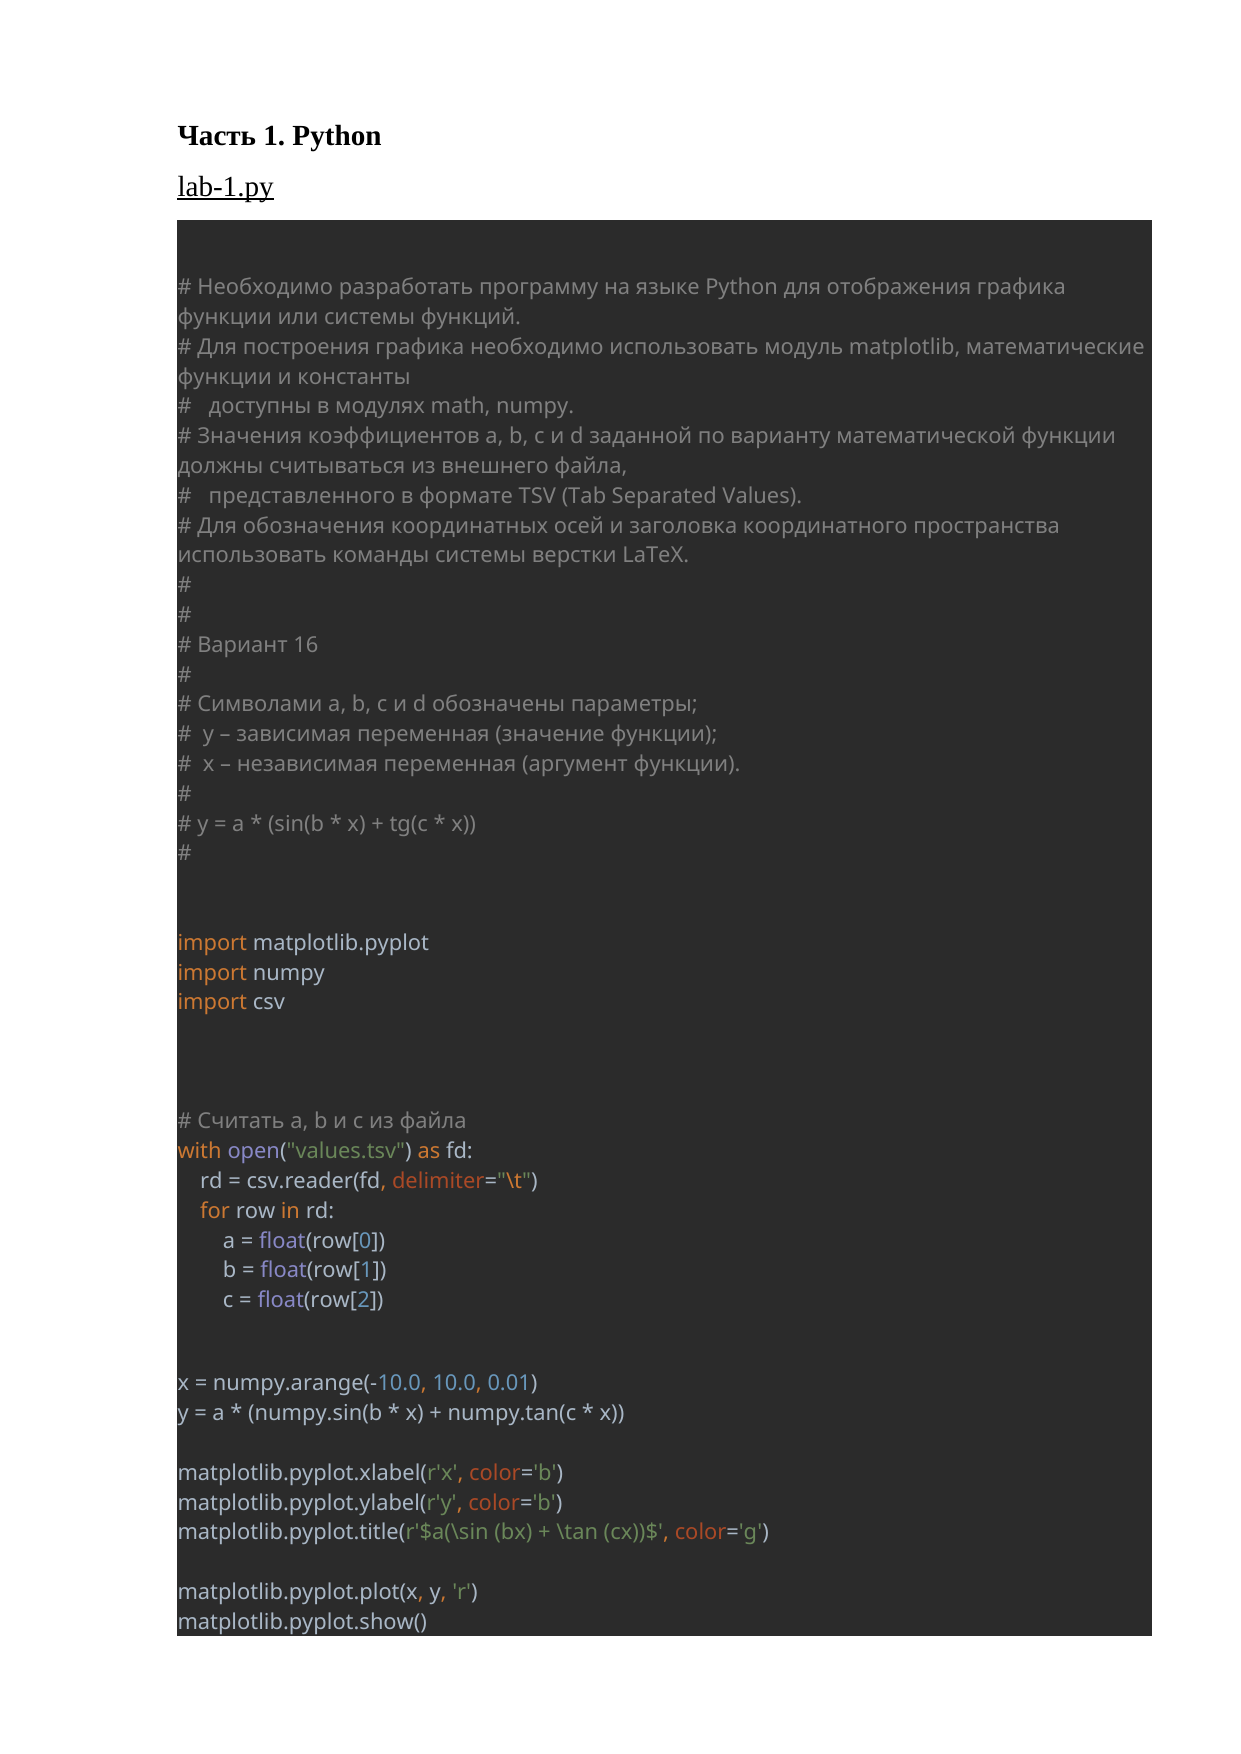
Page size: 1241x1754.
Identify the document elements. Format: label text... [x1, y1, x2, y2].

text Часть 1. Python [177, 118, 1152, 152]
text # Необходимо разработать программу на языке Python для отображения графика функции или системы функций. # Для построения графика необходимо использовать модуль matplotlib, математические функции и константы # доступны в модулях math, numpy. # Значения коэффициентов a, b, c и d заданной по варианту математической функции должны считываться из внешнего файла, # представленного в формате TSV (Tab Separated Values). # Для обозначения координатных осей и заголовка координатного пространства использовать команды системы верстки LaTeX. # # # Вариант 16 # # Символами a, b, c и d обозначены параметры; # y – зависимая переменная (значение функции); # x – независимая переменная (аргумент функции). # # y = a * (sin(b * x) + tg(c * x)) # import matplotlib.pyplot import numpy import csv [177, 271, 1152, 1016]
text # Считать a, b и c из файла with open("values.tsv") as fd: rd = csv.reader(fd, delimiter="\t") for row in rd: a = float(row[0]) b = float(row[1]) c = float(row[2]) [177, 1076, 1152, 1338]
text x = numpy.arange(-10.0, 10.0, 0.01) y = a * (numpy.sin(b * x) + numpy.tan(c * x)) matplotlib.pyplot.xlabel(r'x', color='b') matplotlib.pyplot.ylabel(r'y', color='b') matplotlib.pyplot.title(r'$a(\sin (bx) + \tan (cx))$', color='g') matplotlib.pyplot.plot(x, y, 'r') matplotlib.pyplot.show() [177, 1338, 1152, 1636]
text lab-1.py [177, 169, 1152, 203]
